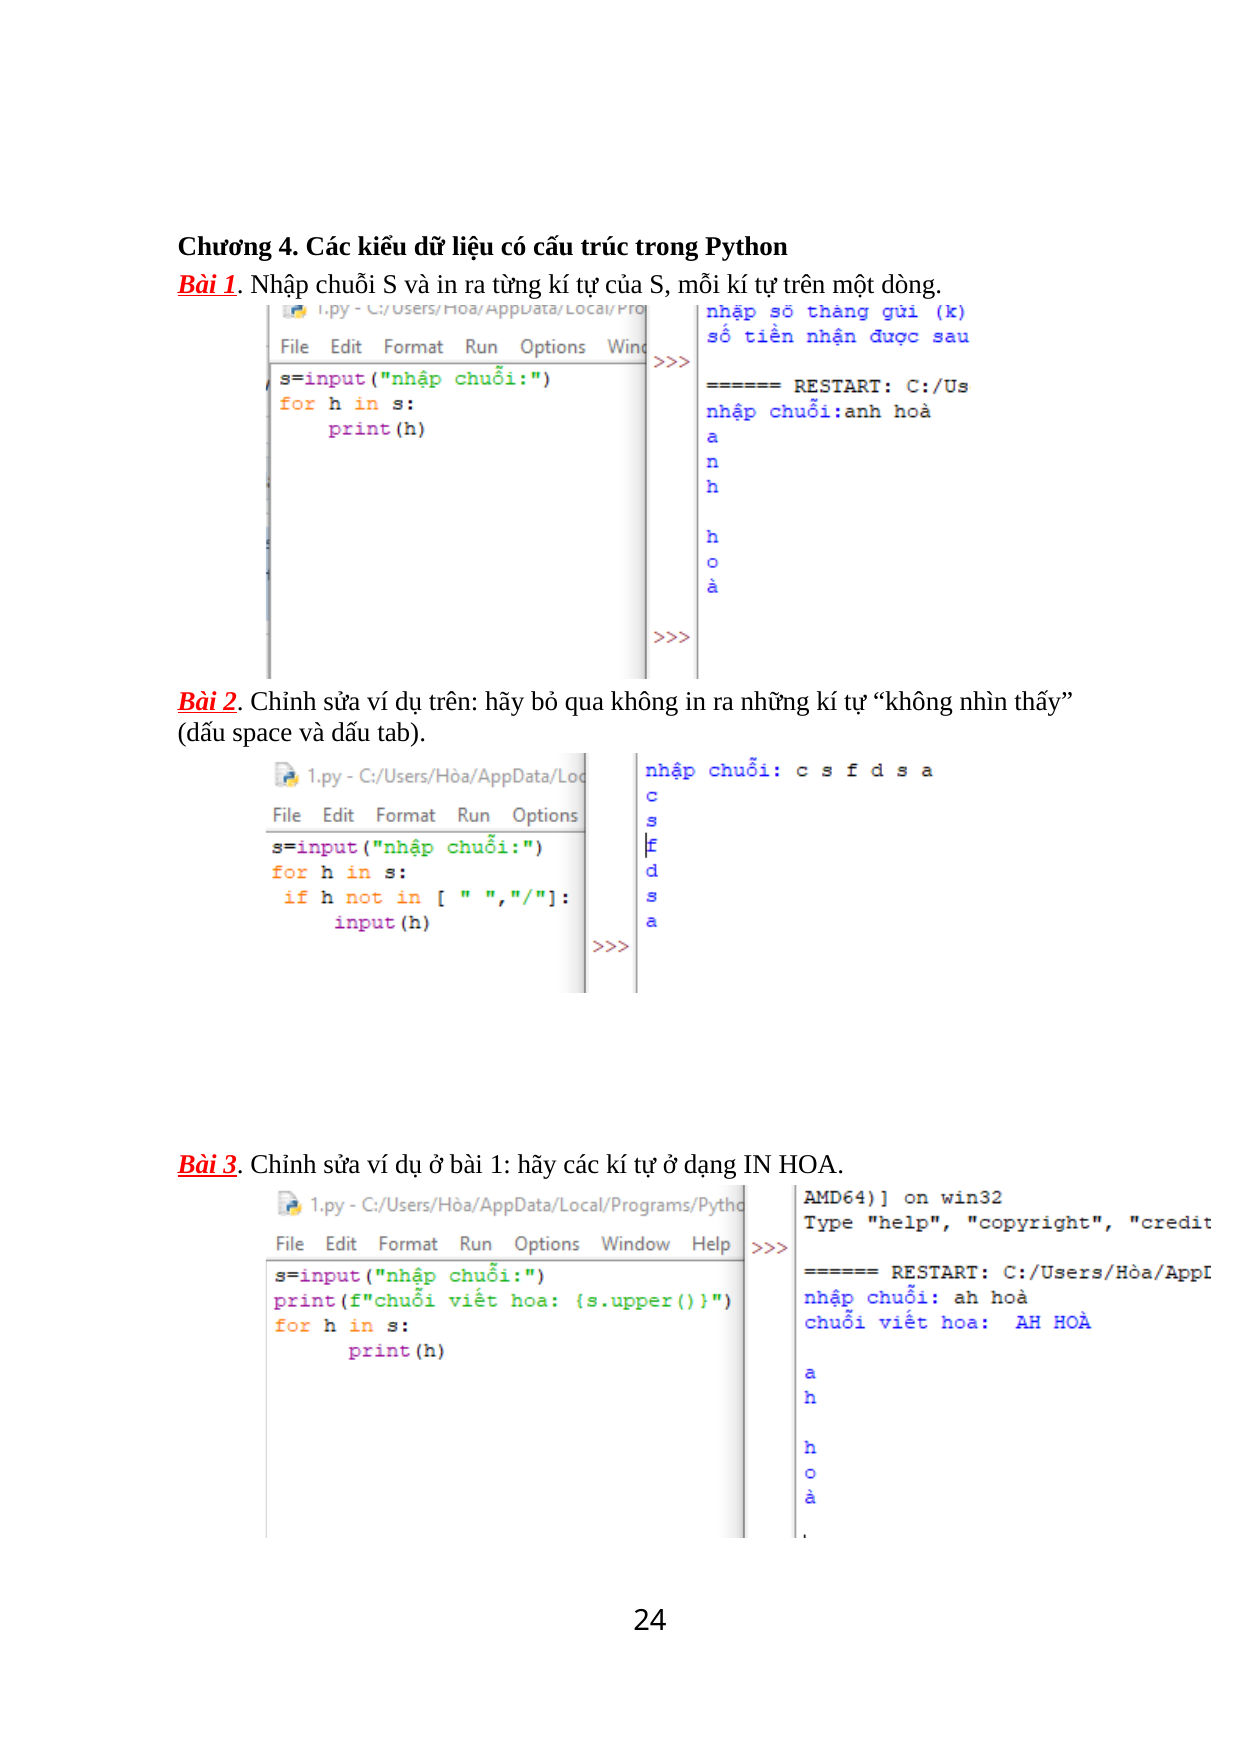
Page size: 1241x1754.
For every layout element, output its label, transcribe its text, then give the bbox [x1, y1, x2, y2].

text Bài 2. Chỉnh sửa ví dụ trên: hãy bỏ qua không in ra những kí tự “không nhìn thấy” (dấu space và dấu tab). [177, 685, 1122, 747]
picture [265, 305, 971, 679]
picture [265, 753, 1012, 993]
text Bài 3. Chỉnh sửa ví dụ ở bài 1: hãy các kí tự ở dạng IN HOA. [177, 1148, 1122, 1179]
picture [265, 1185, 1211, 1538]
text Chương 4. Các kiểu dữ liệu có cấu trúc trong Python [177, 230, 1122, 261]
text Bài 1. Nhập chuỗi S và in ra từng kí tự của S, mỗi kí tự trên một dòng. [177, 268, 1122, 299]
